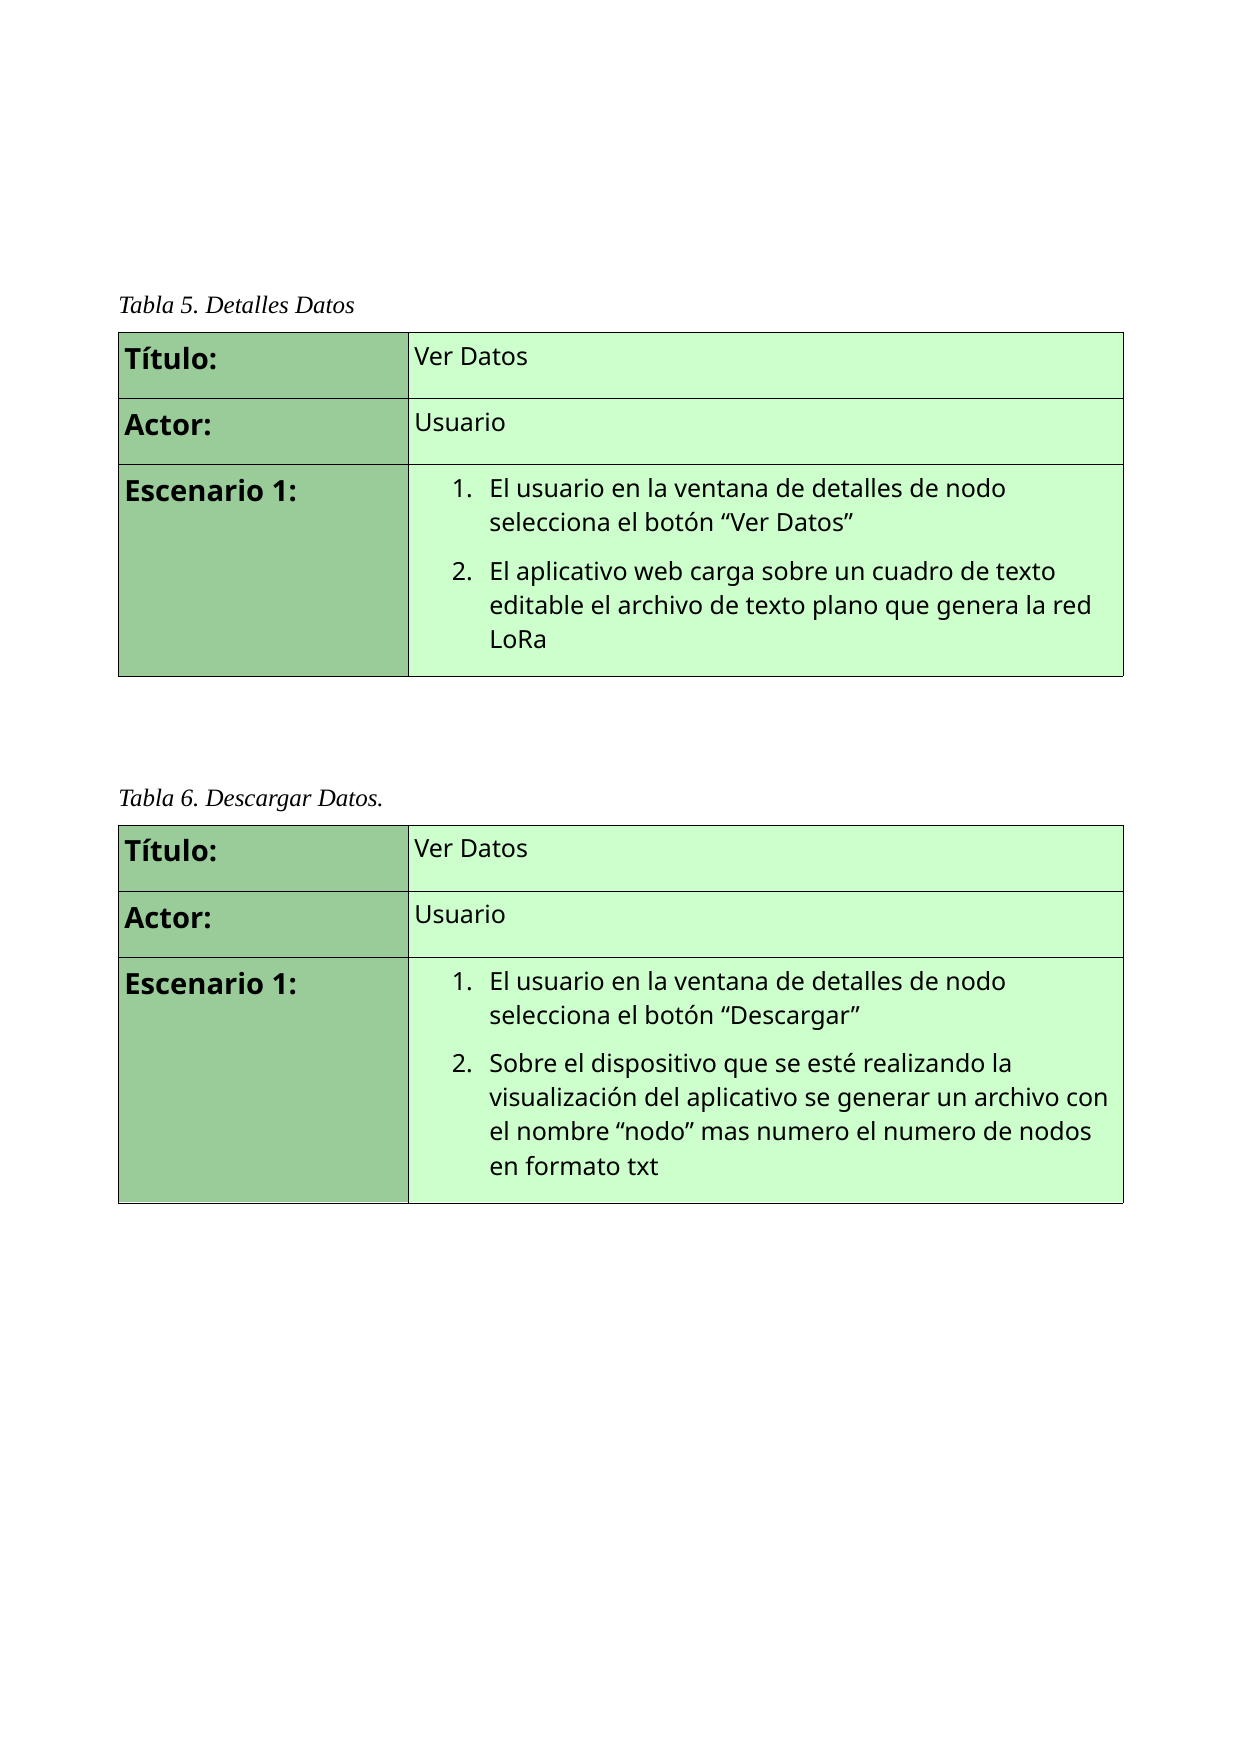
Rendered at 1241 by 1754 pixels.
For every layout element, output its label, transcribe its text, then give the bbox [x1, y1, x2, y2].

table_cell Actor: [119, 892, 408, 957]
table_cell Usuario [409, 399, 1123, 464]
table_header Título: [119, 333, 408, 398]
table_cell El usuario en la ventana de detalles de nodo selecciona el botón “Descargar” Sobre el dispositivo que se esté realizando la visualización del aplicativo se generar un archivo con el nombre “nodo” mas numero el numero de nodos en formato txt [409, 958, 1123, 1202]
table_cell Escenario 1: [119, 465, 408, 676]
table_header Ver Datos [409, 826, 1123, 891]
table_header Ver Datos [409, 333, 1123, 398]
table_cell Actor: [119, 399, 408, 464]
table_cell Usuario [409, 892, 1123, 957]
table_header Título: [119, 826, 408, 891]
table_cell Escenario 1: [119, 958, 408, 1202]
table_cell El usuario en la ventana de detalles de nodo selecciona el botón “Ver Datos” El aplicativo web carga sobre un cuadro de texto editable el archivo de texto plano que genera la red LoRa [409, 465, 1123, 676]
